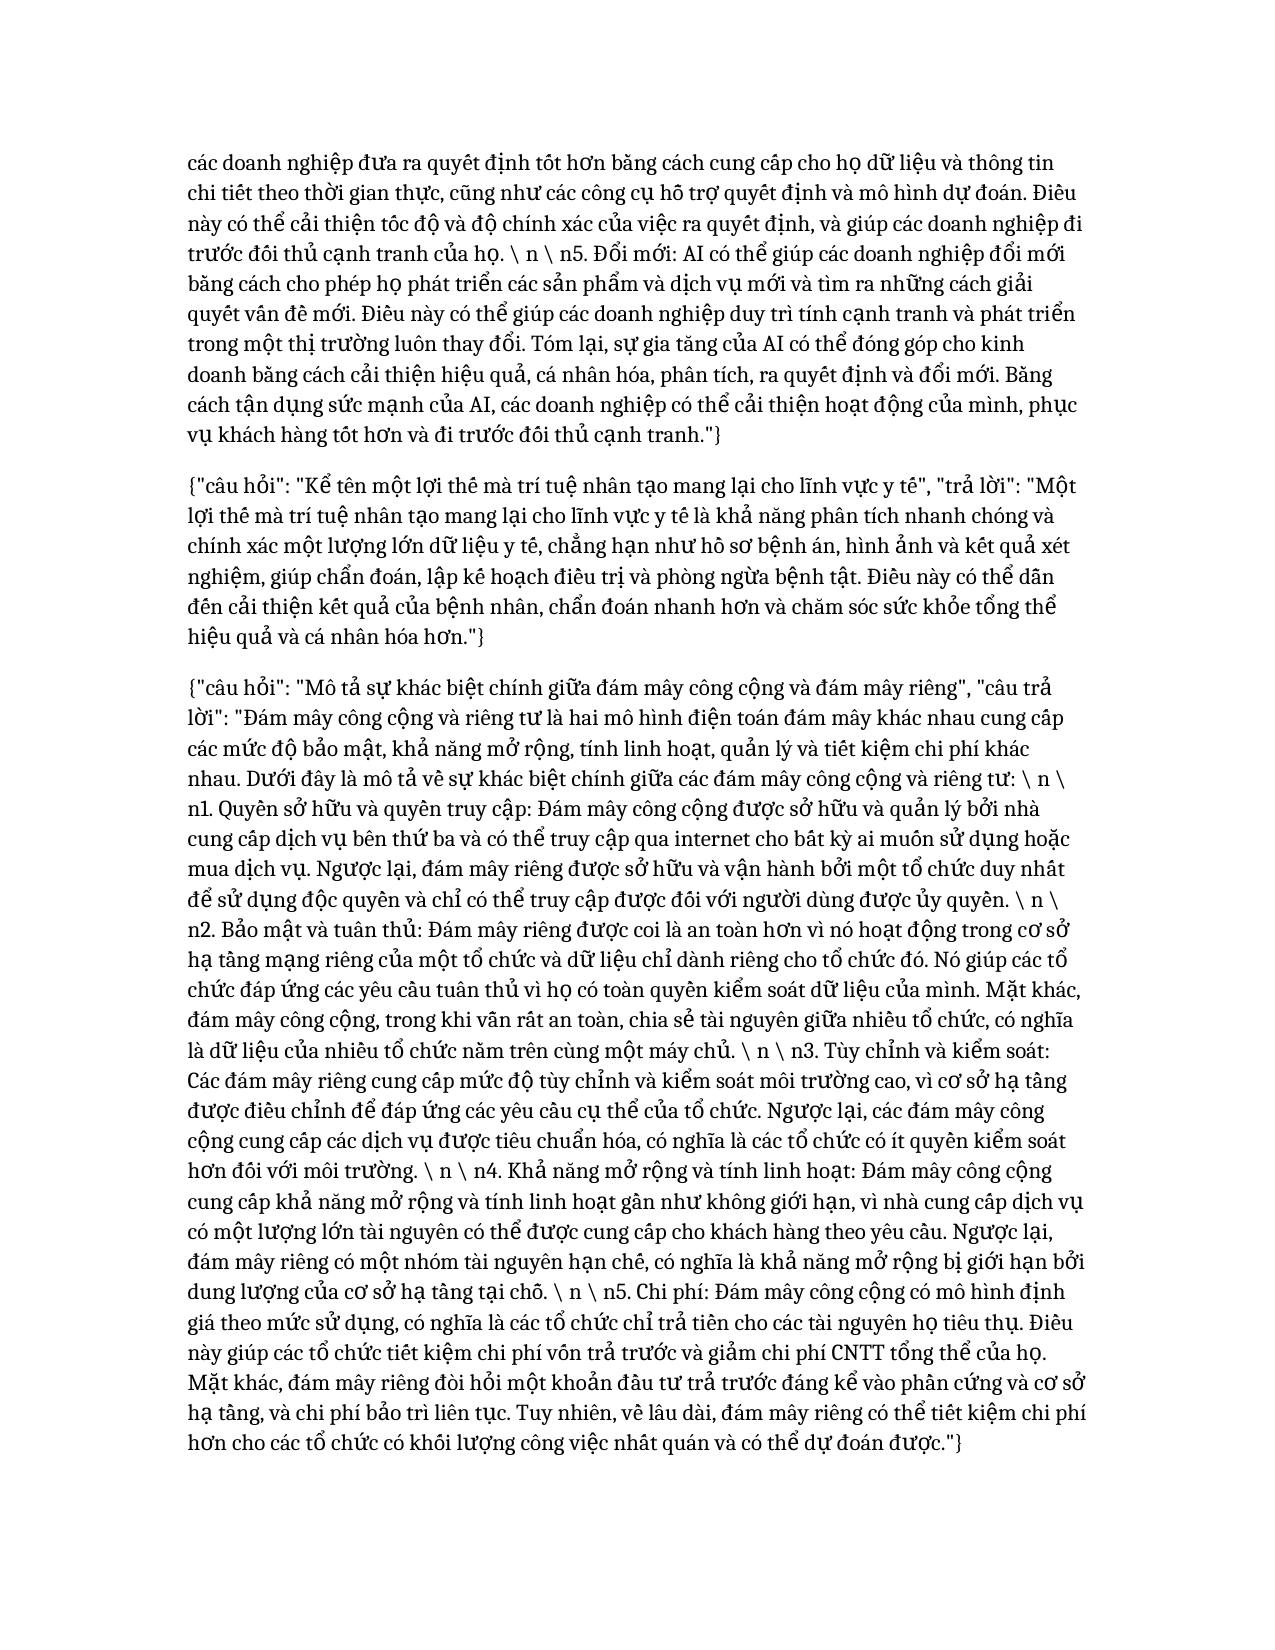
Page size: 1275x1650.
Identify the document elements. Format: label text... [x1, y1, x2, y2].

text {"câu hỏi": "Mô tả sự khác biệt chính giữa đám mây công cộng và đám mây riêng", "câu trả lời": "Đám mây công cộng và riêng tư là hai mô hình điện toán đám mây khác nhau cung cấp các mức độ bảo mật, khả năng mở rộng, tính linh hoạt, quản lý và tiết kiệm chi phí khác nhau. Dưới đây là mô tả về sự khác biệt chính giữa các đám mây công cộng và riêng tư: \ n \ n1. Quyền sở hữu và quyền truy cập: Đám mây công cộng được sở hữu và quản lý bởi nhà cung cấp dịch vụ bên thứ ba và có thể truy cập qua internet cho bất kỳ ai muốn sử dụng hoặc mua dịch vụ. Ngược lại, đám mây riêng được sở hữu và vận hành bởi một tổ chức duy nhất để sử dụng độc quyền và chỉ có thể truy cập được đối với người dùng được ủy quyền. \ n \ n2. Bảo mật và tuân thủ: Đám mây riêng được coi là an toàn hơn vì nó hoạt động trong cơ sở hạ tầng mạng riêng của một tổ chức và dữ liệu chỉ dành riêng cho tổ chức đó. Nó giúp các tổ chức đáp ứng các yêu cầu tuân thủ vì họ có toàn quyền kiểm soát dữ liệu của mình. Mặt khác, đám mây công cộng, trong khi vẫn rất an toàn, chia sẻ tài nguyên giữa nhiều tổ chức, có nghĩa là dữ liệu của nhiều tổ chức nằm trên cùng một máy chủ. \ n \ n3. Tùy chỉnh và kiểm soát: Các đám mây riêng cung cấp mức độ tùy chỉnh và kiểm soát môi trường cao, vì cơ sở hạ tầng được điều chỉnh để đáp ứng các yêu cầu cụ thể của tổ chức. Ngược lại, các đám mây công cộng cung cấp các dịch vụ được tiêu chuẩn hóa, có nghĩa là các tổ chức có ít quyền kiểm soát hơn đối với môi trường. \ n \ n4. Khả năng mở rộng và tính linh hoạt: Đám mây công cộng cung cấp khả năng mở rộng và tính linh hoạt gần như không giới hạn, vì nhà cung cấp dịch vụ có một lượng lớn tài nguyên có thể được cung cấp cho khách hàng theo yêu cầu. Ngược lại, đám mây riêng có một nhóm tài nguyên hạn chế, có nghĩa là khả năng mở rộng bị giới hạn bởi dung lượng của cơ sở hạ tầng tại chỗ. \ n \ n5. Chi phí: Đám mây công cộng có mô hình định giá theo mức sử dụng, có nghĩa là các tổ chức chỉ trả tiền cho các tài nguyên họ tiêu thụ. Điều này giúp các tổ chức tiết kiệm chi phí vốn trả trước và giảm chi phí CNTT tổng thể của họ. Mặt khác, đám mây riêng đòi hỏi một khoản đầu tư trả trước đáng kể vào phần cứng và cơ sở hạ tầng, và chi phí bảo trì liên tục. Tuy nhiên, về lâu dài, đám mây riêng có thể tiết kiệm chi phí hơn cho các tổ chức có khối lượng công việc nhất quán và có thể dự đoán được."} [187, 675, 1087, 1457]
text {"câu hỏi": "Kể tên một lợi thế mà trí tuệ nhân tạo mang lại cho lĩnh vực y tế", "trả lời": "Một lợi thế mà trí tuệ nhân tạo mang lại cho lĩnh vực y tế là khả năng phân tích nhanh chóng và chính xác một lượng lớn dữ liệu y tế, chẳng hạn như hồ sơ bệnh án, hình ảnh và kết quả xét nghiệm, giúp chẩn đoán, lập kế hoạch điều trị và phòng ngừa bệnh tật. Điều này có thể dẫn đến cải thiện kết quả của bệnh nhân, chẩn đoán nhanh hơn và chăm sóc sức khỏe tổng thể hiệu quả và cá nhân hóa hơn."} [187, 473, 1087, 650]
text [187, 150, 1087, 448]
